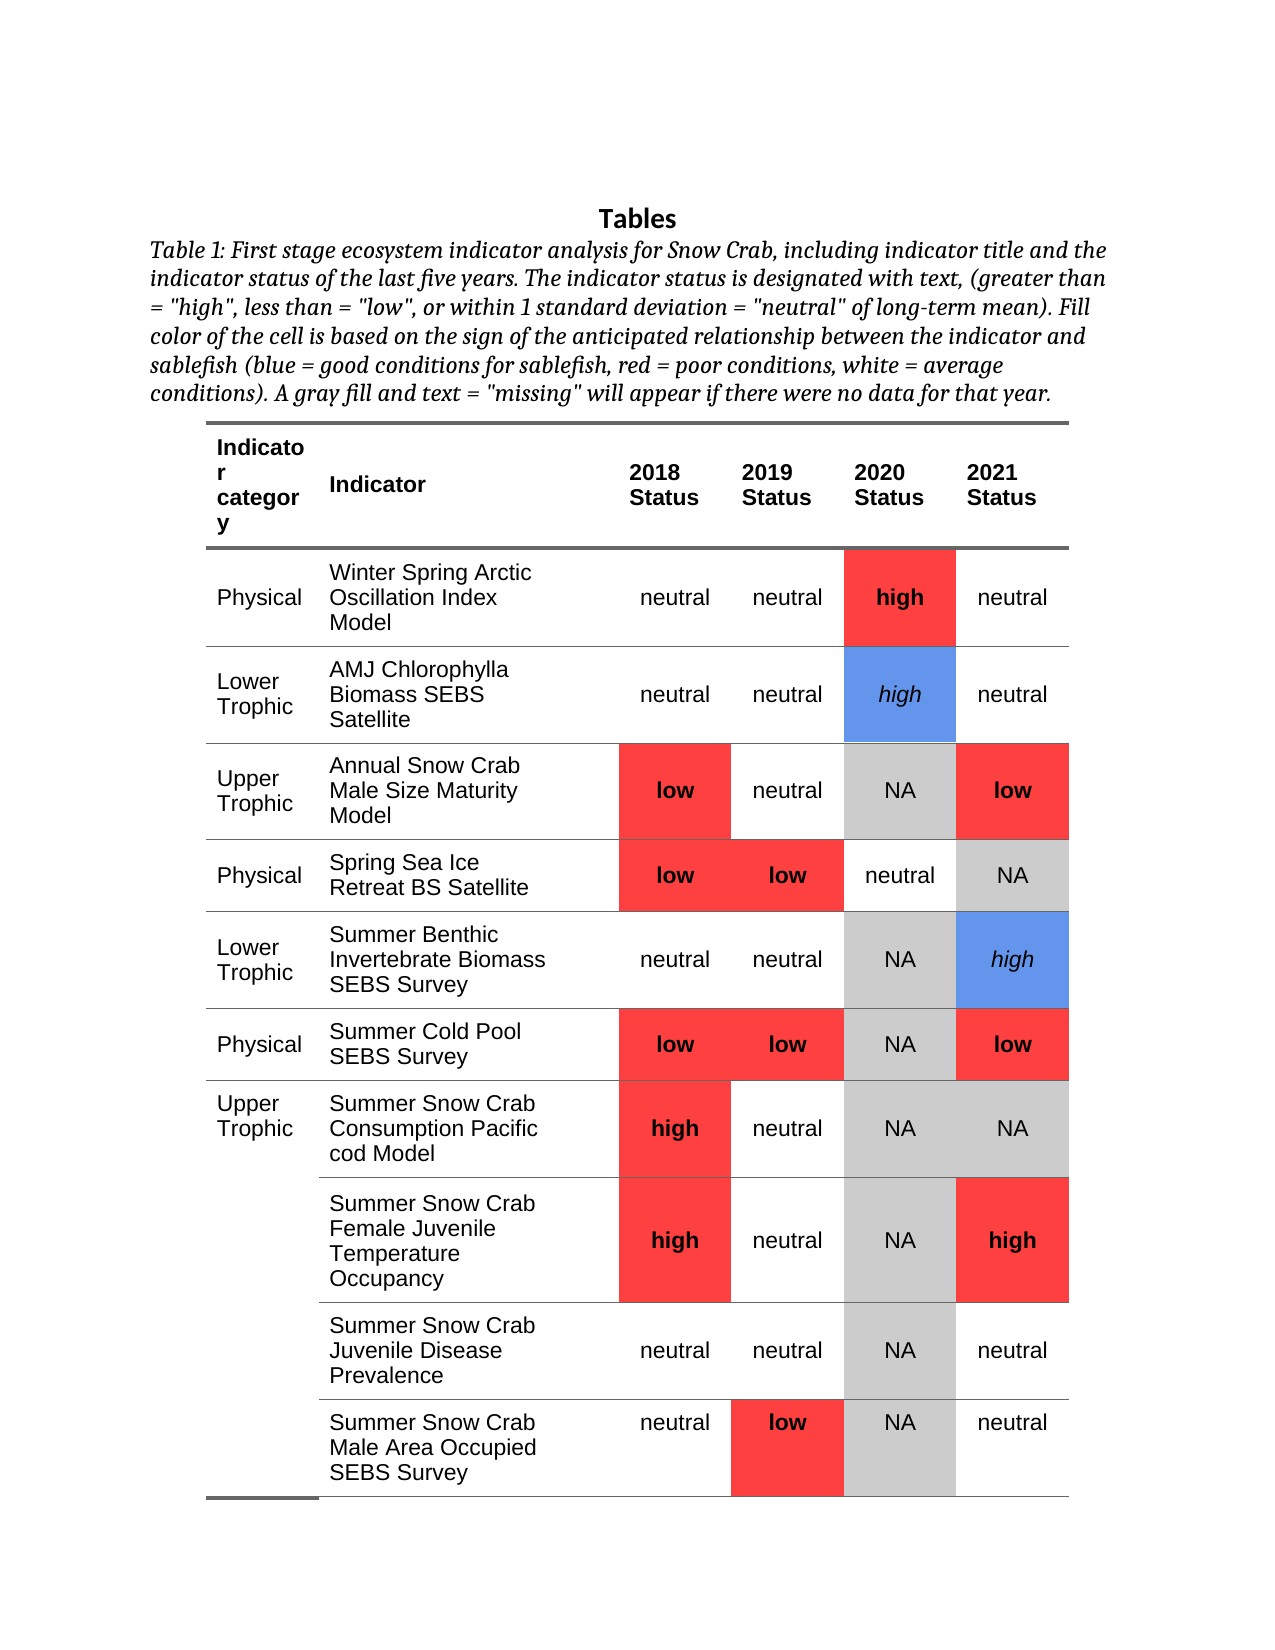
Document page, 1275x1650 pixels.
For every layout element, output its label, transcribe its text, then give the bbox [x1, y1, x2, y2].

table_cell low [956, 744, 1069, 839]
table_header Indicator [319, 425, 619, 546]
table_cell Physical [206, 550, 319, 646]
table_cell neutral [619, 550, 731, 646]
table_header 2020 Status [844, 425, 956, 546]
table_cell neutral [956, 1400, 1069, 1496]
table_cell neutral [731, 1081, 844, 1177]
table_cell neutral [731, 647, 844, 742]
table_cell Lower Trophic [206, 647, 319, 742]
table_cell NA [844, 912, 956, 1008]
table_cell neutral [844, 840, 956, 911]
table_cell NA [844, 1178, 956, 1302]
table_cell neutral [619, 912, 731, 1008]
table_cell neutral [731, 744, 844, 839]
table_cell high [844, 647, 956, 742]
table_cell Summer Snow Crab Juvenile Disease Prevalence [319, 1303, 619, 1399]
table_cell neutral [731, 1178, 844, 1302]
table_cell high [619, 1178, 731, 1302]
table_cell neutral [731, 550, 844, 646]
table_cell Summer Benthic Invertebrate Biomass SEBS Survey [319, 912, 619, 1008]
table_cell low [731, 1009, 844, 1080]
table_cell Physical [206, 1009, 319, 1080]
table_cell Summer Cold Pool SEBS Survey [319, 1009, 619, 1080]
table_header 2021 Status [956, 425, 1069, 546]
table_cell low [731, 840, 844, 911]
table_cell neutral [619, 1303, 731, 1399]
table_cell high [844, 550, 956, 646]
table_cell Summer Snow Crab Male Area Occupied SEBS Survey [319, 1400, 619, 1496]
table_cell high [956, 1178, 1069, 1302]
table_cell neutral [956, 647, 1069, 742]
table_header 2018 Status [619, 425, 731, 546]
table_cell low [619, 1009, 731, 1080]
table_cell Upper Trophic [206, 1081, 319, 1496]
table_cell low [619, 744, 731, 839]
table_cell Winter Spring Arctic Oscillation Index Model [319, 550, 619, 646]
table_cell neutral [956, 550, 1069, 646]
table_cell Annual Snow Crab Male Size Maturity Model [319, 744, 619, 839]
subtitle Tables [150, 200, 1125, 236]
table_cell Spring Sea Ice Retreat BS Satellite [319, 840, 619, 911]
table_cell Summer Snow Crab Female Juvenile Temperature Occupancy [319, 1178, 619, 1302]
table_cell NA [956, 840, 1069, 911]
table_cell Summer Snow Crab Consumption Pacific cod Model [319, 1081, 619, 1177]
table_cell neutral [619, 647, 731, 742]
table_cell low [731, 1400, 844, 1496]
table_cell high [956, 912, 1069, 1008]
table_cell Lower Trophic [206, 912, 319, 1008]
table_cell NA [844, 1081, 956, 1177]
table_cell low [619, 840, 731, 911]
table_cell neutral [731, 912, 844, 1008]
table_cell NA [844, 1400, 956, 1496]
table_cell low [956, 1009, 1069, 1080]
table_cell NA [844, 1303, 956, 1399]
table_cell neutral [731, 1303, 844, 1399]
table_cell neutral [956, 1303, 1069, 1399]
table_cell neutral [619, 1400, 731, 1496]
table_cell NA [956, 1081, 1069, 1177]
table_cell NA [844, 744, 956, 839]
table_cell Physical [206, 840, 319, 911]
table_cell NA [844, 1009, 956, 1080]
table_cell Upper Trophic [206, 744, 319, 839]
text Table 1: First stage ecosystem indicator analysis for Snow Crab, including indicator title and the indicator status of the last five years. The indicator status is designated with text, (greater than = "high", less than = "low", or within 1 standard deviation = "neutral" of long-term mean). Fill color of the cell is based on the sign of the anticipated relationship between the indicator and sablefish (blue = good conditions for sablefish, red = poor conditions, white = average conditions). A gray fill and text = "missing" will appear if there were no data for that year. [150, 236, 1125, 408]
table_cell AMJ Chlorophylla Biomass SEBS Satellite [319, 647, 619, 742]
table_cell high [619, 1081, 731, 1177]
table_header 2019 Status [731, 425, 844, 546]
table_header Indicator category [206, 425, 319, 546]
